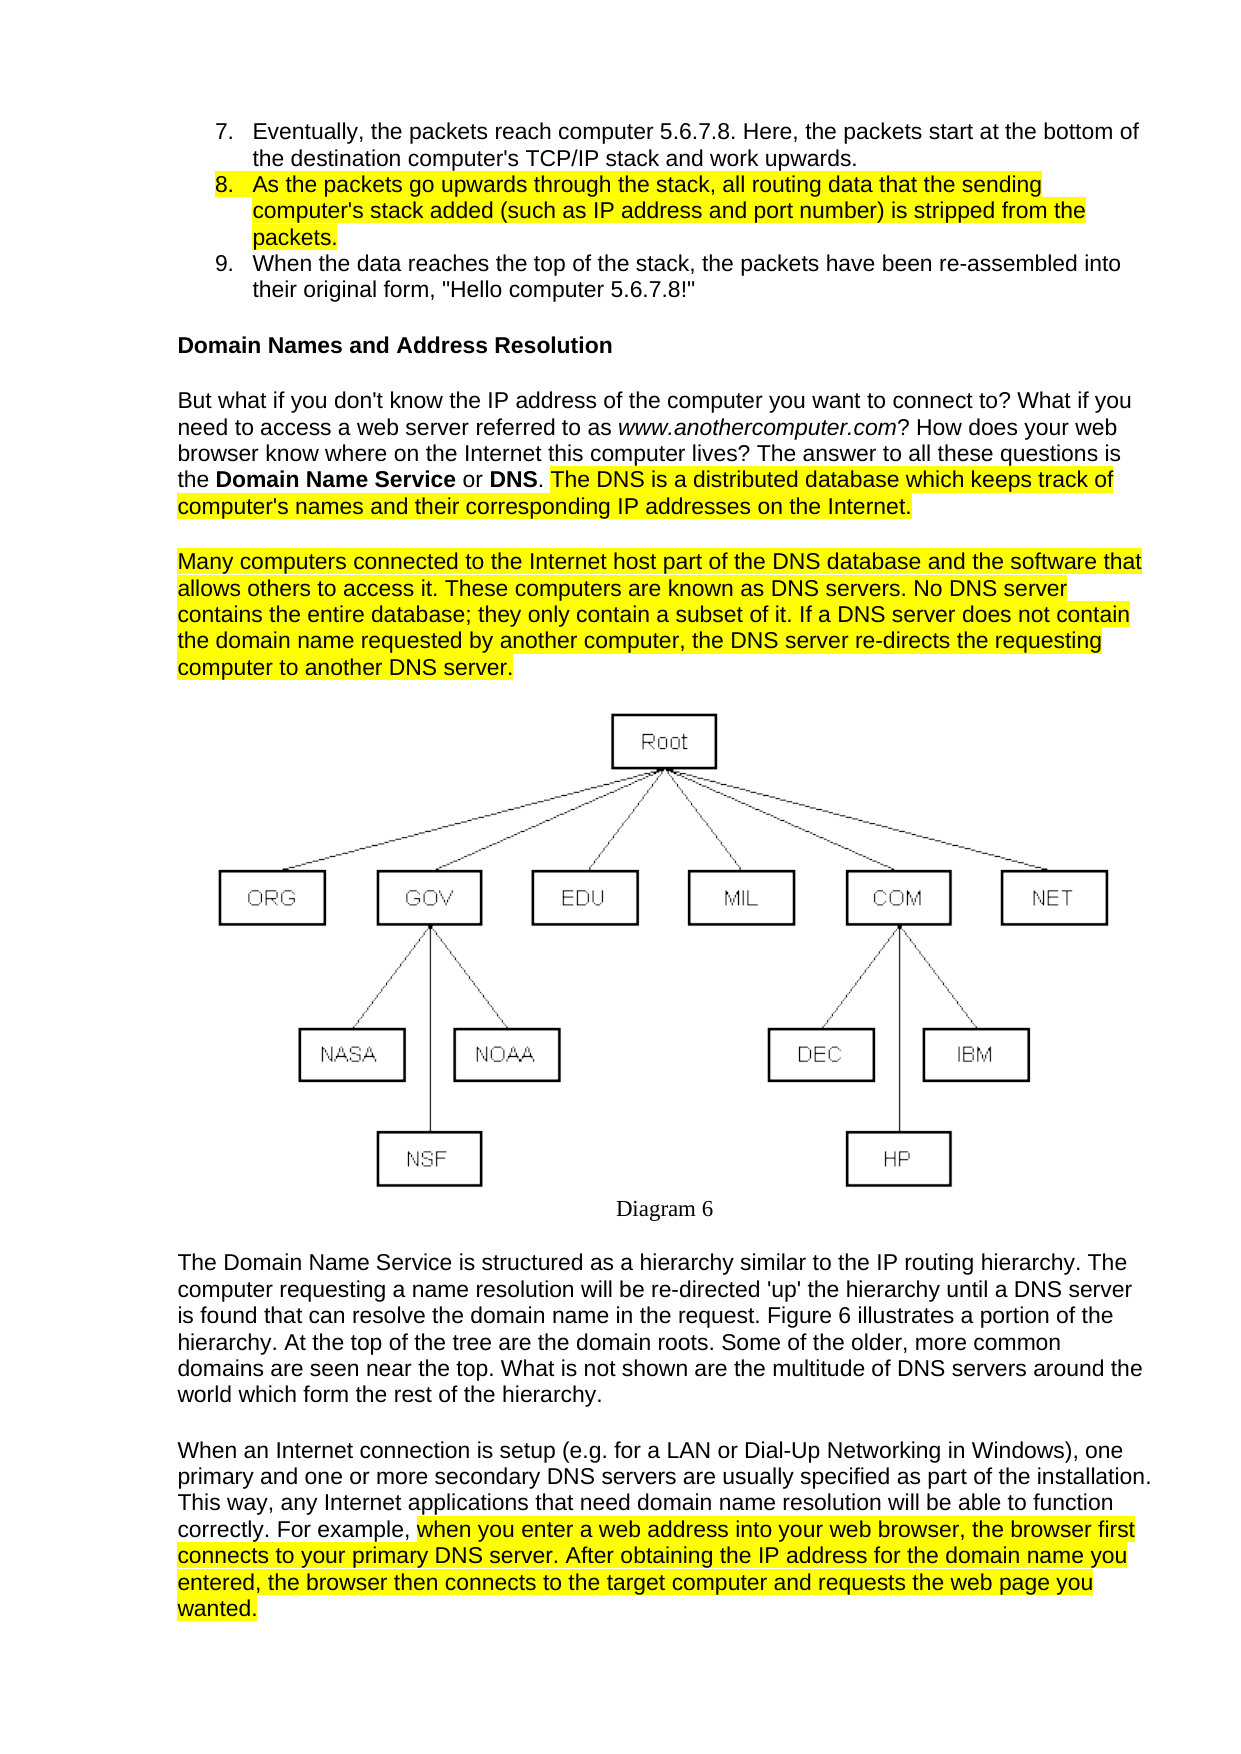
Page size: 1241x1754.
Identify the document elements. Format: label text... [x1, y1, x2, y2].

text The Domain Name Service is structured as a hierarchy similar to the IP routing hierarchy. The computer requesting a name resolution will be re-directed 'up' the hierarchy until a DNS server is found that can resolve the domain name in the request. Figure 6 illustrates a portion of the hierarchy. At the top of the tree are the domain roots. Some of the older, more common domains are seen near the top. What is not shown are the multitude of DNS servers around the world which form the rest of the hierarchy. [177, 1249, 1152, 1407]
list Eventually, the packets reach computer 5.6.7.8. Here, the packets start at the bottom of the destination computer's TCP/IP stack and work upwards. [215, 118, 1152, 171]
list As the packets go upwards through the stack, all routing data that the sending computer's stack added (such as IP address and port number) is stripped from the packets. [215, 171, 1152, 250]
table_header [210, 708, 1119, 1193]
text When an Internet connection is setup (e.g. for a LAN or Dial-Up Networking in Windows), one primary and one or more secondary DNS servers are usually specified as part of the installation. This way, any Internet applications that need domain name resolution will be able to function correctly. For example, when you enter a web address into your web browser, the browser first connects to your primary DNS server. After obtaining the IP address for the domain name you entered, the browser then connects to the target computer and requests the web page you wanted. [177, 1437, 1152, 1621]
text Domain Names and Address Resolution [177, 332, 1152, 358]
list When the data reaches the top of the stack, the packets have been re-assembled into their original form, "Hello computer 5.6.7.8!" [215, 250, 1152, 303]
table_cell Diagram 6 [210, 1194, 1119, 1223]
picture [214, 709, 1115, 1192]
text But what if you don't know the IP address of the computer you want to connect to? What if you need to access a web server referred to as www.anothercomputer.com? How does your web browser know where on the Internet this computer lives? The answer to all these questions is the Domain Name Service or DNS. The DNS is a distributed database which keeps track of computer's names and their corresponding IP addresses on the Internet. [912, 387, 1152, 519]
text Many computers connected to the Internet host part of the DNS database and the software that allows others to access it. These computers are known as DNS servers. No DNS server contains the entire database; they only contain a subset of it. If a DNS server does not contain the domain name requested by another computer, the DNS server re-directs the requesting computer to another DNS server. [177, 548, 1152, 680]
